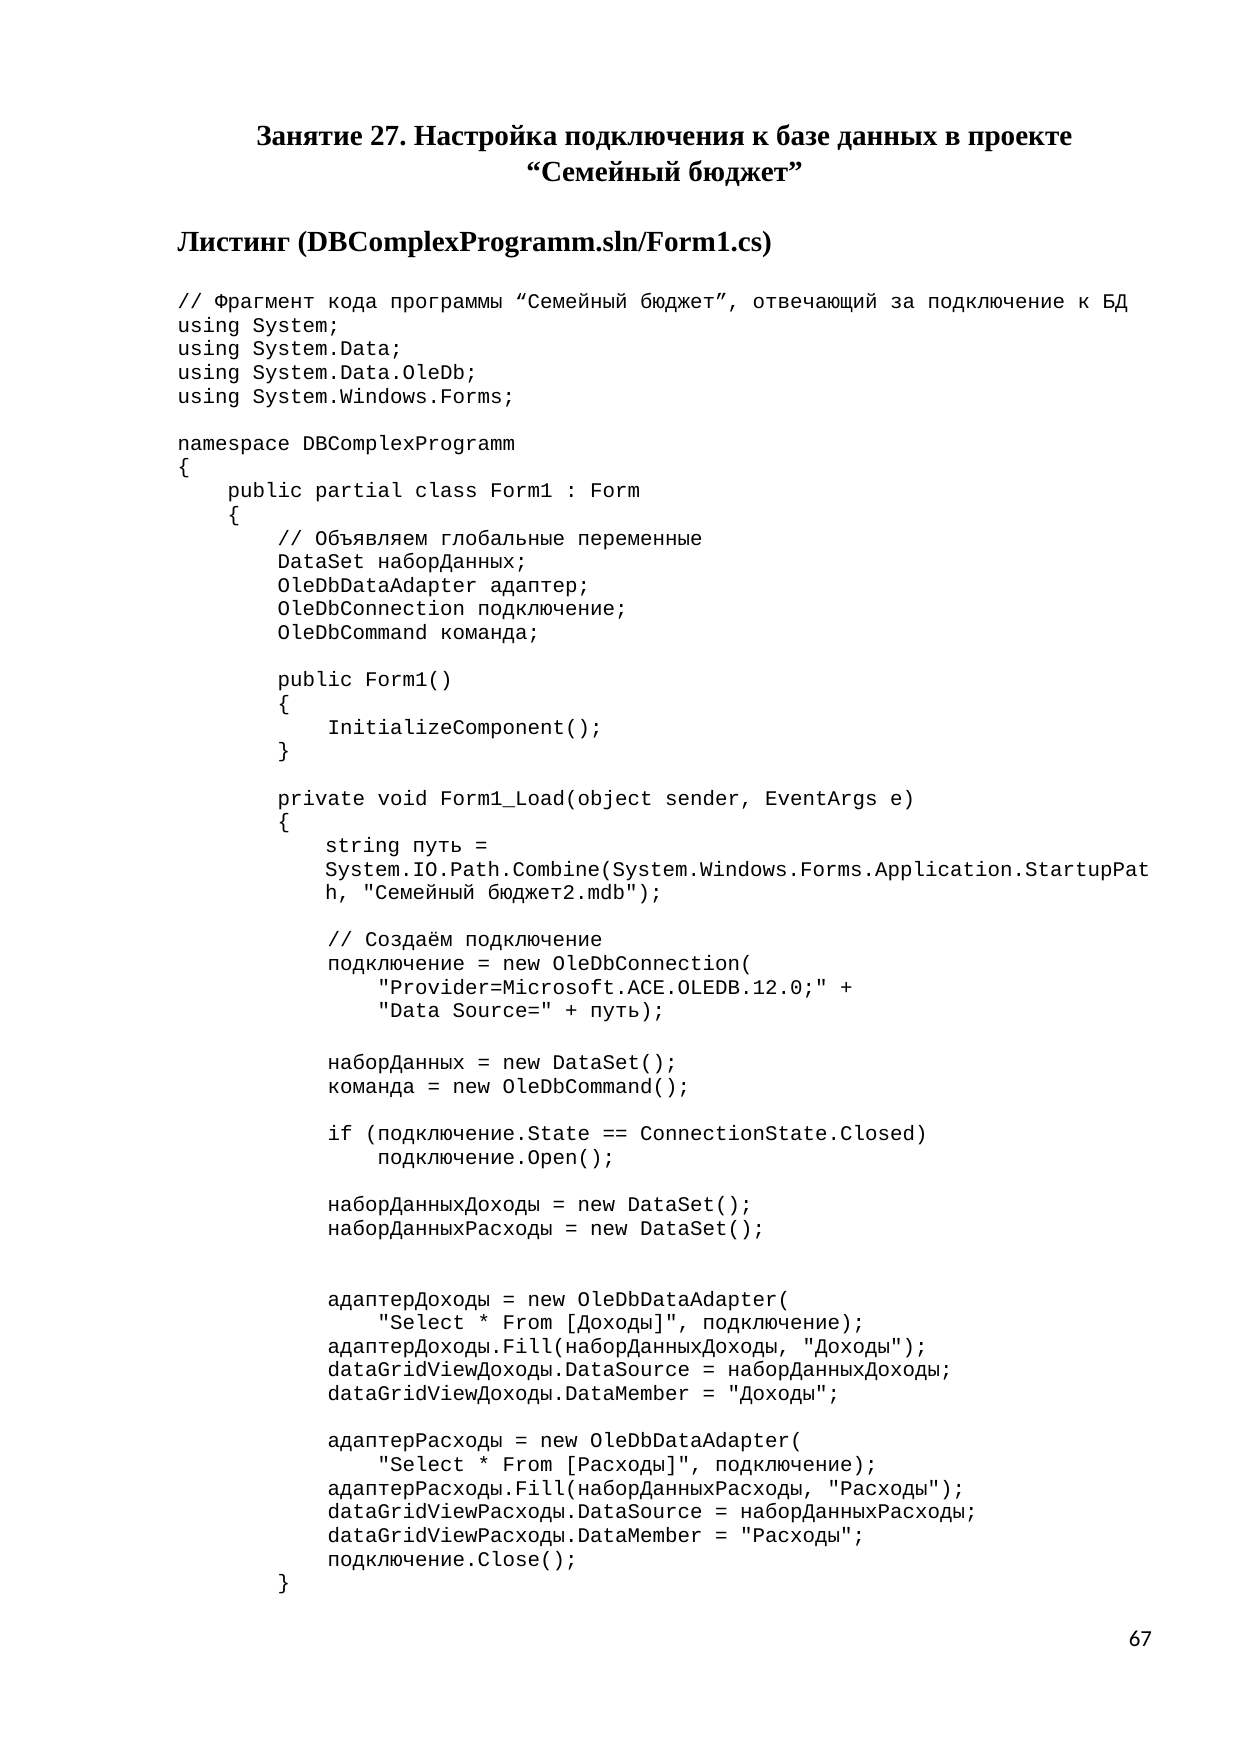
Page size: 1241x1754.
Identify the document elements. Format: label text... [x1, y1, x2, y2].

text public Form1() [177, 669, 1152, 693]
text if (подключение.State == ConnectionState.Closed) [177, 1123, 1152, 1147]
text "Data Source=" + путь); [177, 1000, 1152, 1024]
text "Select * From [Расходы]", подключение); [177, 1454, 1152, 1478]
text "Provider=Microsoft.ACE.OLEDB.12.0;" + [177, 977, 1152, 1000]
text адаптерДоходы.Fill(наборДанныхДоходы, "Доходы"); [177, 1336, 1152, 1359]
text наборДанныхДоходы = new DataSet(); [177, 1194, 1152, 1218]
text } [177, 740, 1152, 764]
subtitle Занятие 27. Настройка подключения к базе данных в проекте “Семейный бюджет” [177, 118, 1152, 188]
text подключение.Close(); [177, 1549, 1152, 1572]
text using System.Data; [177, 338, 1152, 362]
text dataGridViewРасходы.DataSource = наборДанныхРасходы; [177, 1501, 1152, 1525]
text команда = new OleDbCommand(); [177, 1076, 1152, 1099]
text подключение = new OleDbConnection( [177, 953, 1152, 977]
text private void Form1_Load(object sender, EventArgs e) [177, 788, 1152, 811]
text string путь = System.IO.Path.Combine(System.Windows.Forms.Application.StartupPath, "Семейный бюджет2.mdb"); [325, 835, 1152, 906]
text } [177, 1572, 1152, 1596]
text public partial class Form1 : Form [177, 480, 1152, 504]
text "Select * From [Доходы]", подключение); [177, 1312, 1152, 1336]
text OleDbCommand команда; [177, 622, 1152, 646]
text OleDbDataAdapter адаптер; [177, 575, 1152, 598]
text OleDbConnection подключение; [177, 598, 1152, 622]
text адаптерРасходы = new OleDbDataAdapter( [177, 1430, 1152, 1454]
text подключение.Open(); [177, 1147, 1152, 1170]
text { [177, 457, 1152, 480]
text наборДанныхРасходы = new DataSet(); [177, 1218, 1152, 1241]
text dataGridViewРасходы.DataMember = "Расходы"; [177, 1525, 1152, 1549]
text // Объявляем глобальные переменные [177, 527, 1152, 551]
text using System.Data.OleDb; [177, 362, 1152, 386]
text { [177, 811, 1152, 835]
text адаптерДоходы = new OleDbDataAdapter( [177, 1288, 1152, 1312]
text namespace DBComplexProgramm [177, 433, 1152, 457]
text dataGridViewДоходы.DataSource = наборДанныхДоходы; [177, 1359, 1152, 1383]
text DataSet наборДанных; [177, 551, 1152, 575]
text using System; [177, 315, 1152, 338]
text InitializeComponent(); [177, 717, 1152, 740]
text // Фрагмент кода программы “Семейный бюджет”, отвечающий за подключение к БД [177, 291, 1152, 315]
text using System.Windows.Forms; [177, 386, 1152, 409]
text { [177, 504, 1152, 527]
text адаптерРасходы.Fill(наборДанныхРасходы, "Расходы"); [177, 1478, 1152, 1501]
text dataGridViewДоходы.DataMember = "Доходы"; [177, 1383, 1152, 1407]
text Листинг (DBComplexProgramm.sln/Form1.cs) [177, 224, 1152, 257]
text { [177, 693, 1152, 717]
text наборДанных = new DataSet(); [177, 1052, 1152, 1076]
text // Создаём подключение [177, 929, 1152, 953]
